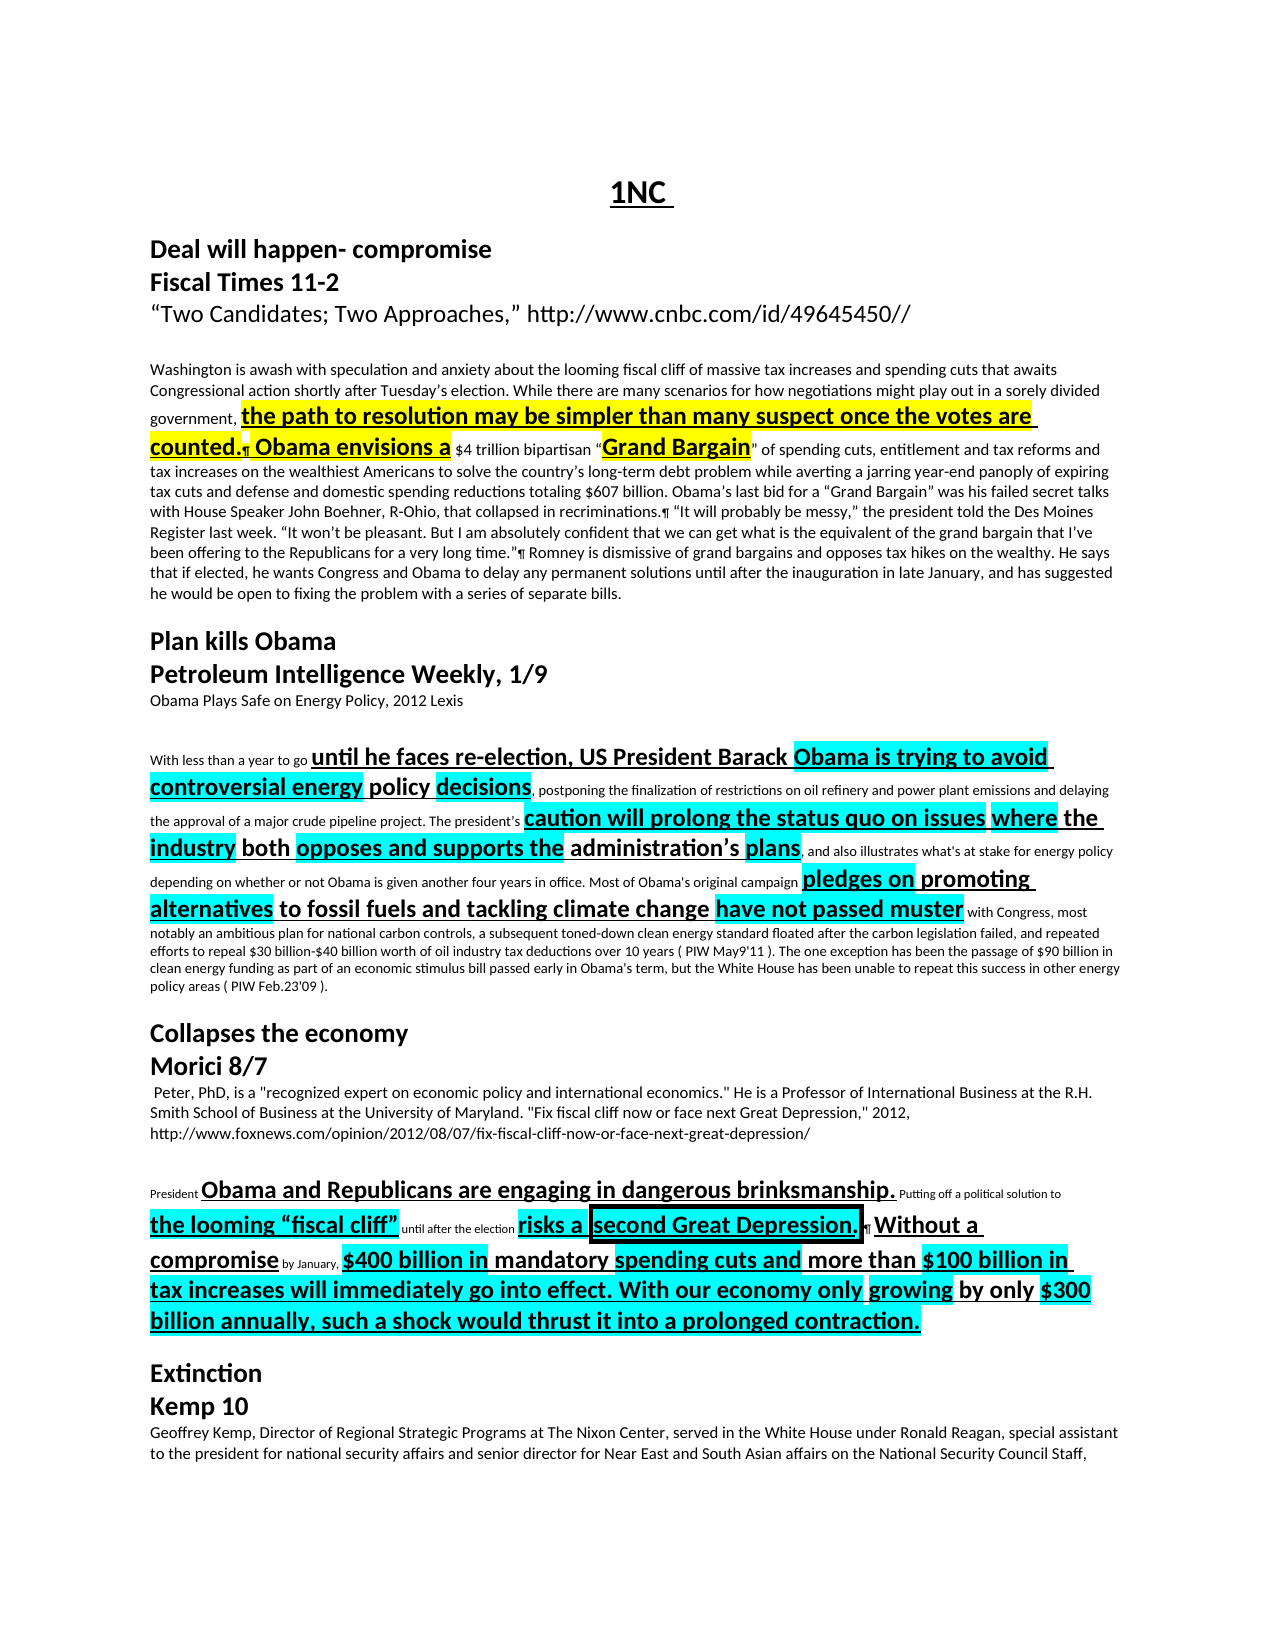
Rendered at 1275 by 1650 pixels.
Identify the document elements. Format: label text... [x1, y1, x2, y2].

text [150, 1423, 1125, 1463]
text Peter, PhD, is a "recognized expert on economic policy and international economics." He is a Professor of International Business at the R.H. Smith School of Business at the University of Maryland. "Fix fiscal cliff now or face next Great Depression," 2012, http://www.foxnews.com/opinion/2012/08/07/fix-fiscal-cliff-now-or-face-next-great-depression/ [150, 1082, 1125, 1143]
subtitle 1NC [150, 171, 1125, 212]
text Washington is awash with speculation and anxiety about the looming fiscal cliff of massive tax increases and spending cuts that awaits Congressional action shortly after Tuesday’s election. While there are many scenarios for how negotiations might play out in a sorely divided government, the path to resolution may be simpler than many suspect once the votes are counted.¶ Obama envisions a $4 trillion bipartisan “Grand Bargain” of spending cuts, entitlement and tax reforms and tax increases on the wealthiest Americans to solve the country’s long-term debt problem while averting a jarring year-end panoply of expiring tax cuts and defense and domestic spending reductions totaling $607 billion. Obama’s last bid for a “Grand Bargain” was his failed secret talks with House Speaker John Boehner, R-Ohio, that collapsed in recriminations.¶ “It will probably be messy,” the president told the Des Moines Register last week. “It won’t be pleasant. But I am absolutely confident that we can get what is the equivalent of the grand bargain that I’ve been offering to the Republicans for a very long time.”¶ Romney is dismissive of grand bargains and opposes tax hikes on the wealthy. He says that if elected, he wants Congress and Obama to delay any permanent solutions until after the inauguration in late January, and has suggested he would be open to fixing the problem with a series of separate bills. [150, 359, 1125, 603]
text “Two Candidates; Two Approaches,” http://www.cnbc.com/id/49645450// [150, 298, 1125, 329]
text Morici 8/7 [150, 1049, 1125, 1082]
text Petroleum Intelligence Weekly, 1/9 [150, 657, 1125, 690]
subtitle Collapses the economy [150, 1016, 1125, 1049]
subtitle Extinction [150, 1357, 1125, 1389]
text Fiscal Times 11-2 [150, 265, 1125, 298]
text Kemp 10 [150, 1389, 1125, 1423]
subtitle Plan kills Obama [150, 624, 1125, 657]
text President Obama and Republicans are engaging in dangerous brinksmanship. Putting off a political solution to the looming “fiscal cliff” until after the election risks a second Great Depression.¶ Without a compromise by January, $400 billion in mandatory spending cuts and more than $100 billion in tax increases will immediately go into effect. With our economy only growing by only $300 billion annually, such a shock would thrust it into a prolonged contraction. [150, 1174, 1095, 1336]
text Obama Plays Safe on Energy Policy, 2012 Lexis [150, 690, 1125, 711]
subtitle Deal will happen- compromise [150, 232, 1125, 265]
text With less than a year to go until he faces re-election, US President Barack Obama is trying to avoid controversial energy policy decisions, postponing the finalization of restrictions on oil refinery and power plant emissions and delaying the approval of a major crude pipeline project. The president’s caution will prolong the status quo on issues where the industry both opposes and supports the administration’s plans, and also illustrates what's at stake for energy policy depending on whether or not Obama is given another four years in office. Most of Obama's original campaign pledges on promoting alternatives to fossil fuels and tackling climate change have not passed muster with Congress, most notably an ambitious plan for national carbon controls, a subsequent toned-down clean energy standard floated after the carbon legislation failed, and repeated efforts to repeal $30 billion-$40 billion worth of oil industry tax deductions over 10 years ( PIW May9'11 ). The one exception has been the passage of $90 billion in clean energy funding as part of an economic stimulus bill passed early in Obama's term, but the White House has been unable to repeat this success in other energy policy areas ( PIW Feb.23'09 ). [150, 741, 1125, 995]
